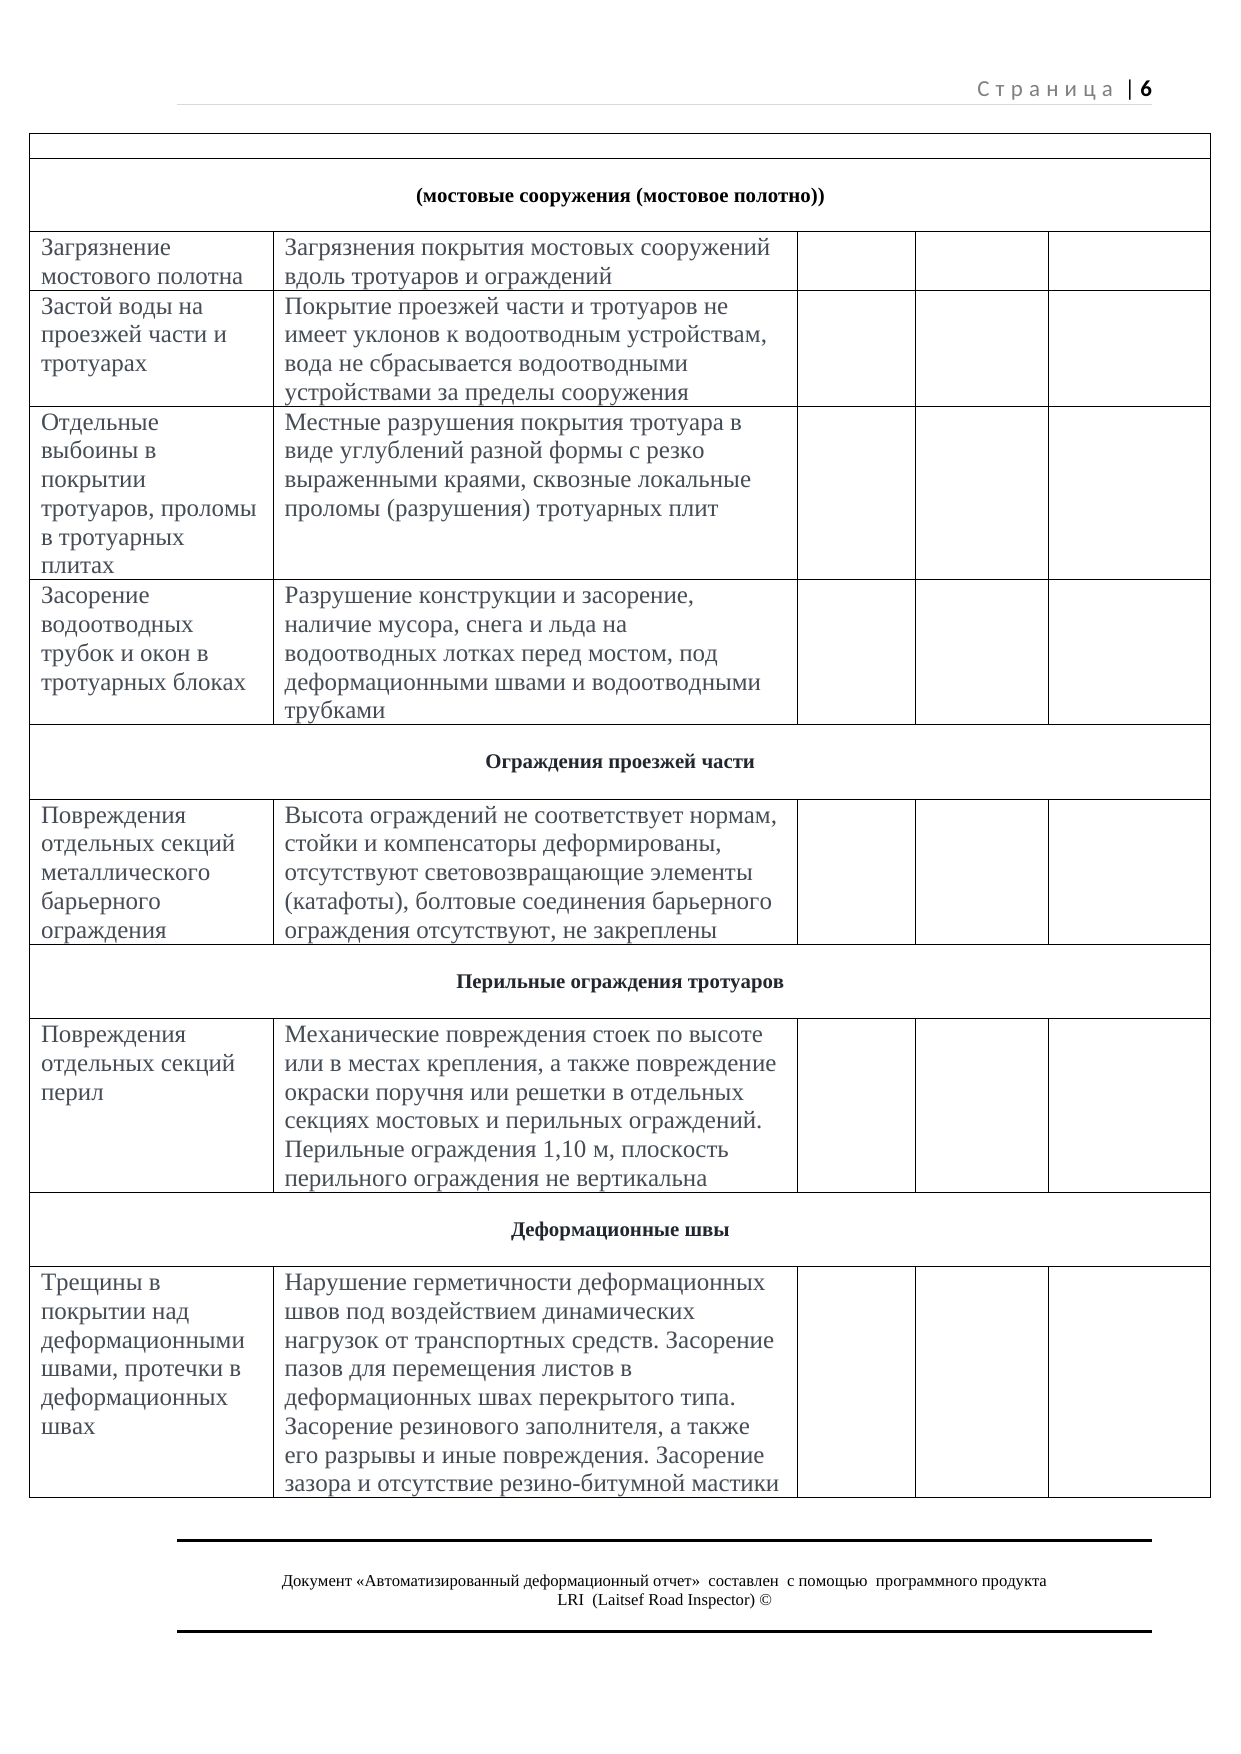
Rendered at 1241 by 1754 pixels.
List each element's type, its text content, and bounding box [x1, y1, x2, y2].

table_cell [916, 1267, 1048, 1497]
table_cell Повреждения отдельных секций металлического барьерного ограждения [30, 800, 273, 943]
table_cell [916, 580, 1048, 724]
table_cell [916, 1019, 1048, 1192]
table_cell [916, 800, 1048, 943]
table_cell Загрязнения покрытия мостовых сооружений вдоль тротуаров и ограждений [274, 232, 797, 290]
table_cell [1049, 407, 1210, 579]
table_cell [798, 291, 915, 406]
table_cell [798, 407, 915, 579]
table_cell (мостовые сооружения (мостовое полотно)) [30, 159, 1210, 231]
table_cell [1049, 1267, 1210, 1497]
table_cell Механические повреждения стоек по высоте или в местах крепления, а также повреждение окраски поручня или решетки в отдельных секциях мостовых и перильных ограждений. Перильные ограждения 1,10 м, плоскость перильного ограждения не вертикальна [274, 1019, 797, 1192]
table_cell Разрушение конструкции и засорение, наличие мусора, снега и льда на водоотводных лотках перед мостом, под деформационными швами и водоотводными трубками [274, 580, 797, 724]
table_cell Покрытие проезжей части и тротуаров не имеет уклонов к водоотводным устройствам, вода не сбрасывается водоотводными устройствами за пределы сооружения [274, 291, 797, 406]
table_cell Перильные ограждения тротуаров [30, 945, 1210, 1018]
table_cell [798, 232, 915, 290]
table_cell Деформационные швы [30, 1193, 1210, 1266]
table_cell Местные разрушения покрытия тротуара в виде углублений разной формы с резко выраженными краями, сквозные локальные проломы (разрушения) тротуарных плит [274, 407, 797, 579]
table_cell [798, 800, 915, 943]
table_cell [30, 1267, 273, 1497]
table_cell Повреждения отдельных секций перил [30, 1019, 273, 1192]
table_cell Загрязнение мостового полотна [30, 232, 273, 290]
table_cell [1049, 800, 1210, 943]
table_cell [1049, 291, 1210, 406]
table_cell [916, 232, 1048, 290]
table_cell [274, 1267, 797, 1497]
table_cell Застой воды на проезжей части и тротуарах [30, 291, 273, 406]
table_cell [1049, 1019, 1210, 1192]
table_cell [30, 134, 1210, 158]
table_cell [916, 407, 1048, 579]
table_cell Отдельные выбоины в покрытии тротуаров, проломы в тротуарных плитах [30, 407, 273, 579]
table_cell [798, 1267, 915, 1497]
table_cell Ограждения проезжей части [30, 725, 1210, 799]
table_cell Засорение водоотводных трубок и окон в тротуарных блоках [30, 580, 273, 724]
table_cell Высота ограждений не соответствует нормам, стойки и компенсаторы деформированы, отсутствуют световозвращающие элементы (катафоты), болтовые соединения барьерного ограждения отсутствуют, не закреплены [274, 800, 797, 943]
table_cell [1049, 580, 1210, 724]
table_cell [1049, 232, 1210, 290]
table_cell [916, 291, 1048, 406]
table_cell [798, 1019, 915, 1192]
table_cell [798, 580, 915, 724]
